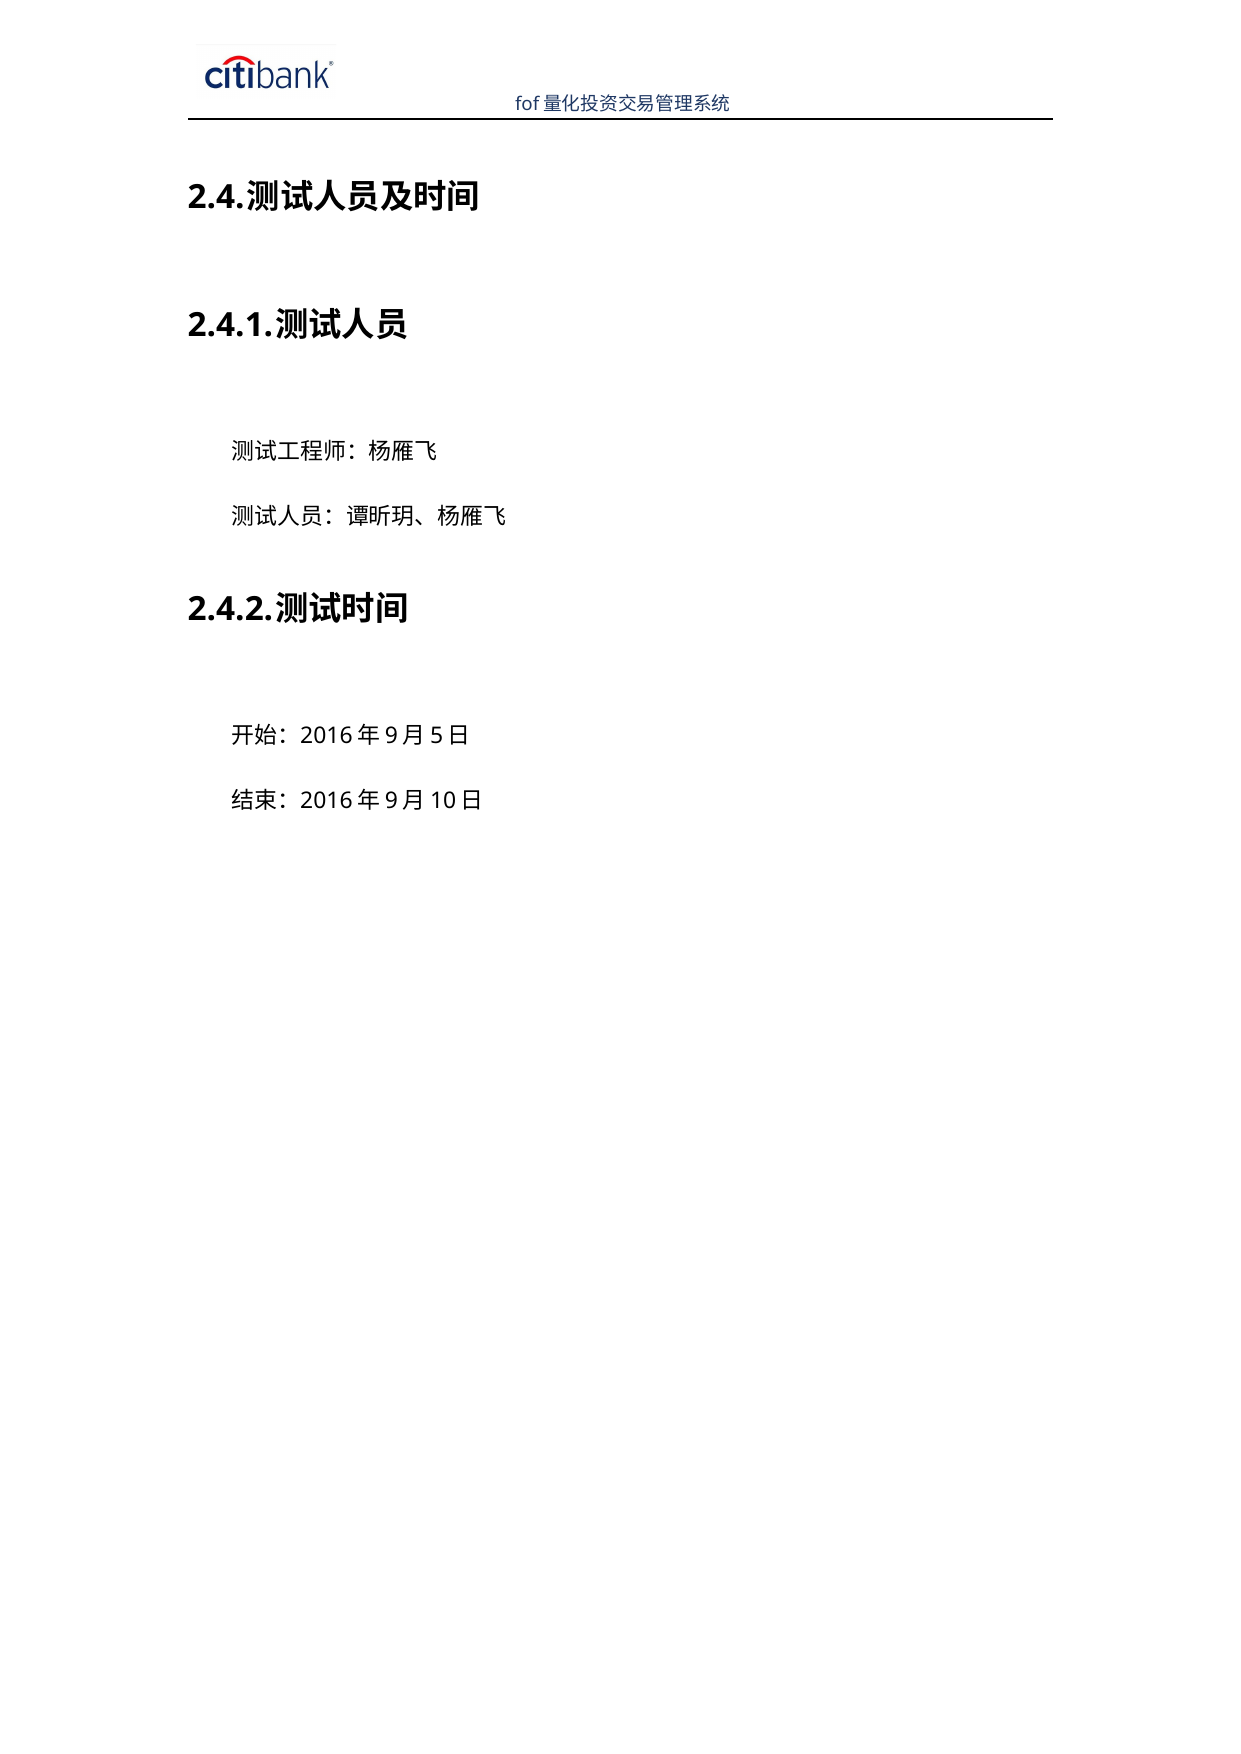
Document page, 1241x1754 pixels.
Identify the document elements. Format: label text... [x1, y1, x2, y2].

text 结束：2016年9月10日 [231, 766, 1053, 831]
text 开始：2016年9月5日 [231, 701, 1053, 766]
subtitle 测试人员 [187, 289, 1053, 354]
picture [195, 44, 337, 99]
subtitle 测试时间 [187, 574, 1053, 639]
subtitle 测试人员及时间 [187, 162, 1053, 227]
text 测试工程师：杨雁飞 [231, 417, 1053, 482]
text 测试人员：谭昕玥、杨雁飞 [231, 482, 1053, 547]
